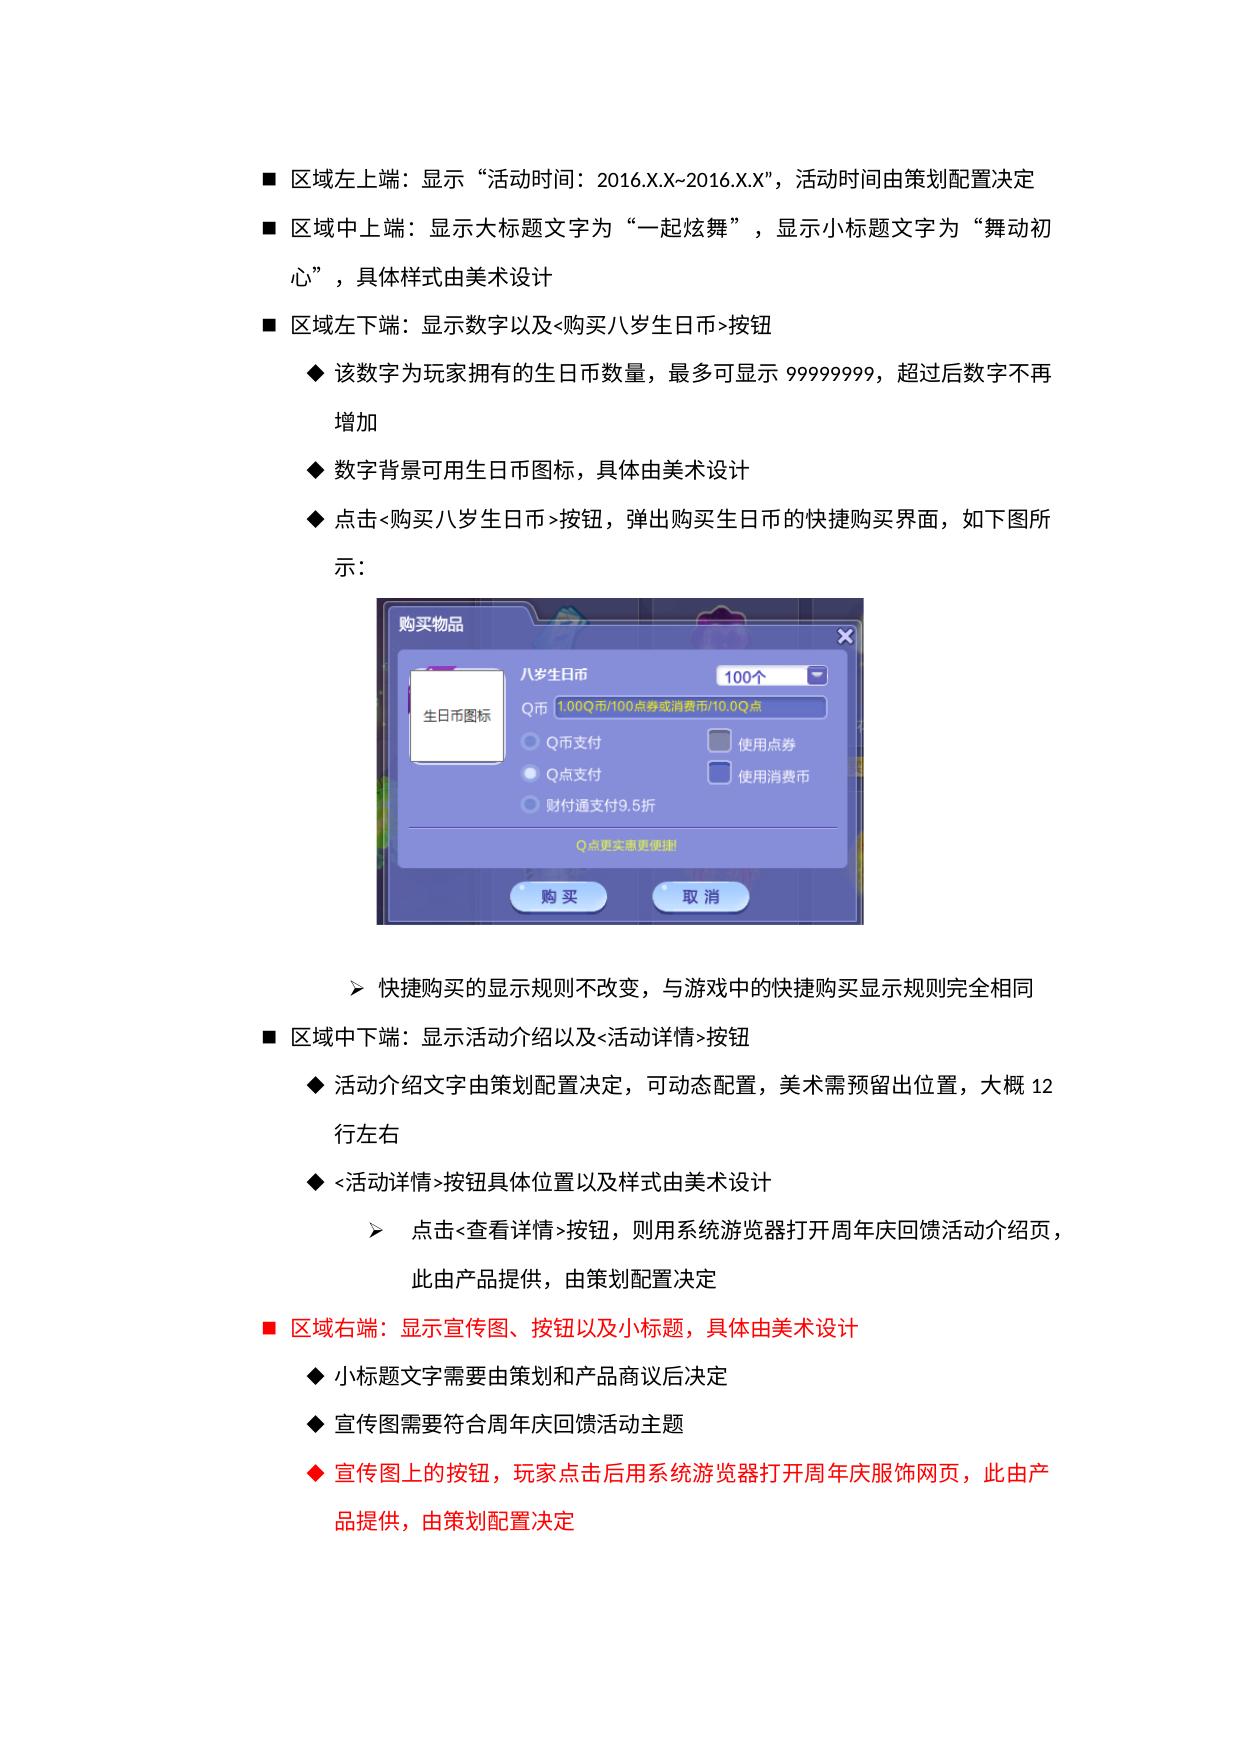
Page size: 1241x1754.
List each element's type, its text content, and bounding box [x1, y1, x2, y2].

picture [376, 598, 864, 927]
list 区域左下端：显示数字以及<购买八岁生日币>按钮 [261, 307, 1053, 340]
list 快捷购买的显示规则不改变，与游戏中的快捷购买显示规则完全相同 [348, 971, 1053, 1003]
list 点击<查看详情>按钮，则用系统游览器打开周年庆回馈活动介绍页，此由产品提供，由策划配置决定 [367, 1213, 1053, 1294]
list 点击<购买八岁生日币>按钮，弹出购买生日币的快捷购买界面，如下图所示： [304, 501, 1053, 582]
list 数字背景可用生日币图标，具体由美术设计 [304, 453, 1053, 485]
list 活动介绍文字由策划配置决定，可动态配置，美术需预留出位置，大概12行左右 [304, 1068, 1053, 1149]
list 宣传图需要符合周年庆回馈活动主题 [304, 1407, 1053, 1439]
list 区域右端：显示宣传图、按钮以及小标题，具体由美术设计 [261, 1310, 1053, 1343]
list 小标题文字需要由策划和产品商议后决定 [304, 1358, 1053, 1391]
list 区域中下端：显示活动介绍以及<活动详情>按钮 [261, 1019, 1053, 1052]
list 区域中上端：显示大标题文字为“一起炫舞”，显示小标题文字为“舞动初心”，具体样式由美术设计 [261, 210, 1053, 292]
list 区域左上端：显示“活动时间：2016.X.X~2016.X.X”，活动时间由策划配置决定 [261, 162, 1053, 194]
list 该数字为玩家拥有的生日币数量，最多可显示99999999，超过后数字不再增加 [304, 356, 1053, 437]
list <活动详情>按钮具体位置以及样式由美术设计 [304, 1165, 1053, 1197]
list 宣传图上的按钮，玩家点击后用系统游览器打开周年庆服饰网页，此由产品提供，由策划配置决定 [304, 1455, 1053, 1536]
